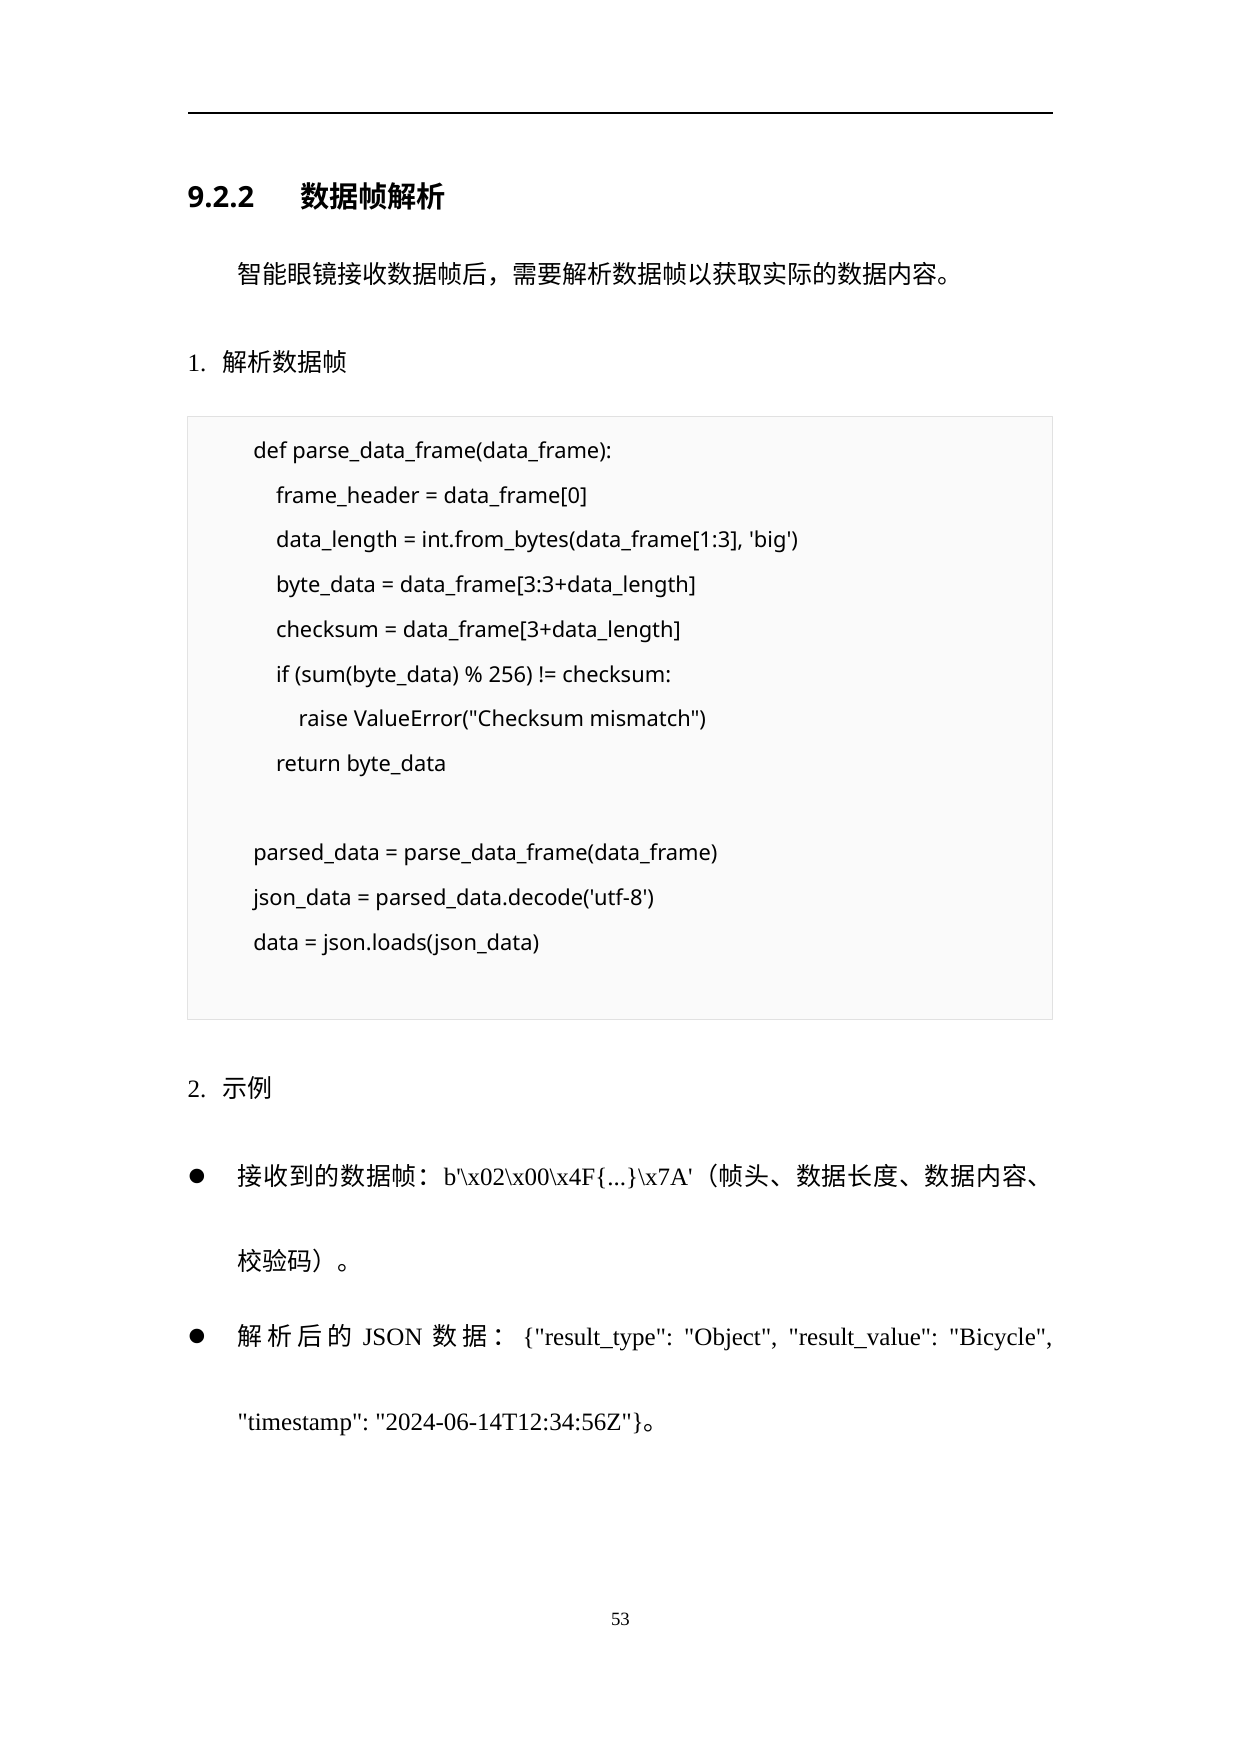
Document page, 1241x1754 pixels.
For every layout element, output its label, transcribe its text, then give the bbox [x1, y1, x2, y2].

list 解析后的JSON数据：{"result_type": "Object", "result_value": "Bicycle", "timestamp": "2024-06-14T12:34:56Z"}。 [187, 1302, 1053, 1452]
list 示例 [187, 1054, 1053, 1119]
text 智能眼镜接收数据帧后，需要解析数据帧以获取实际的数据内容。 [187, 240, 1053, 305]
subtitle 数据帧解析 [187, 162, 1053, 227]
list 接收到的数据帧：b'\x02\x00\x4F{...}\x7A'（帧头、数据长度、数据内容、校验码）。 [187, 1142, 1053, 1292]
list 解析数据帧 [187, 328, 1053, 393]
